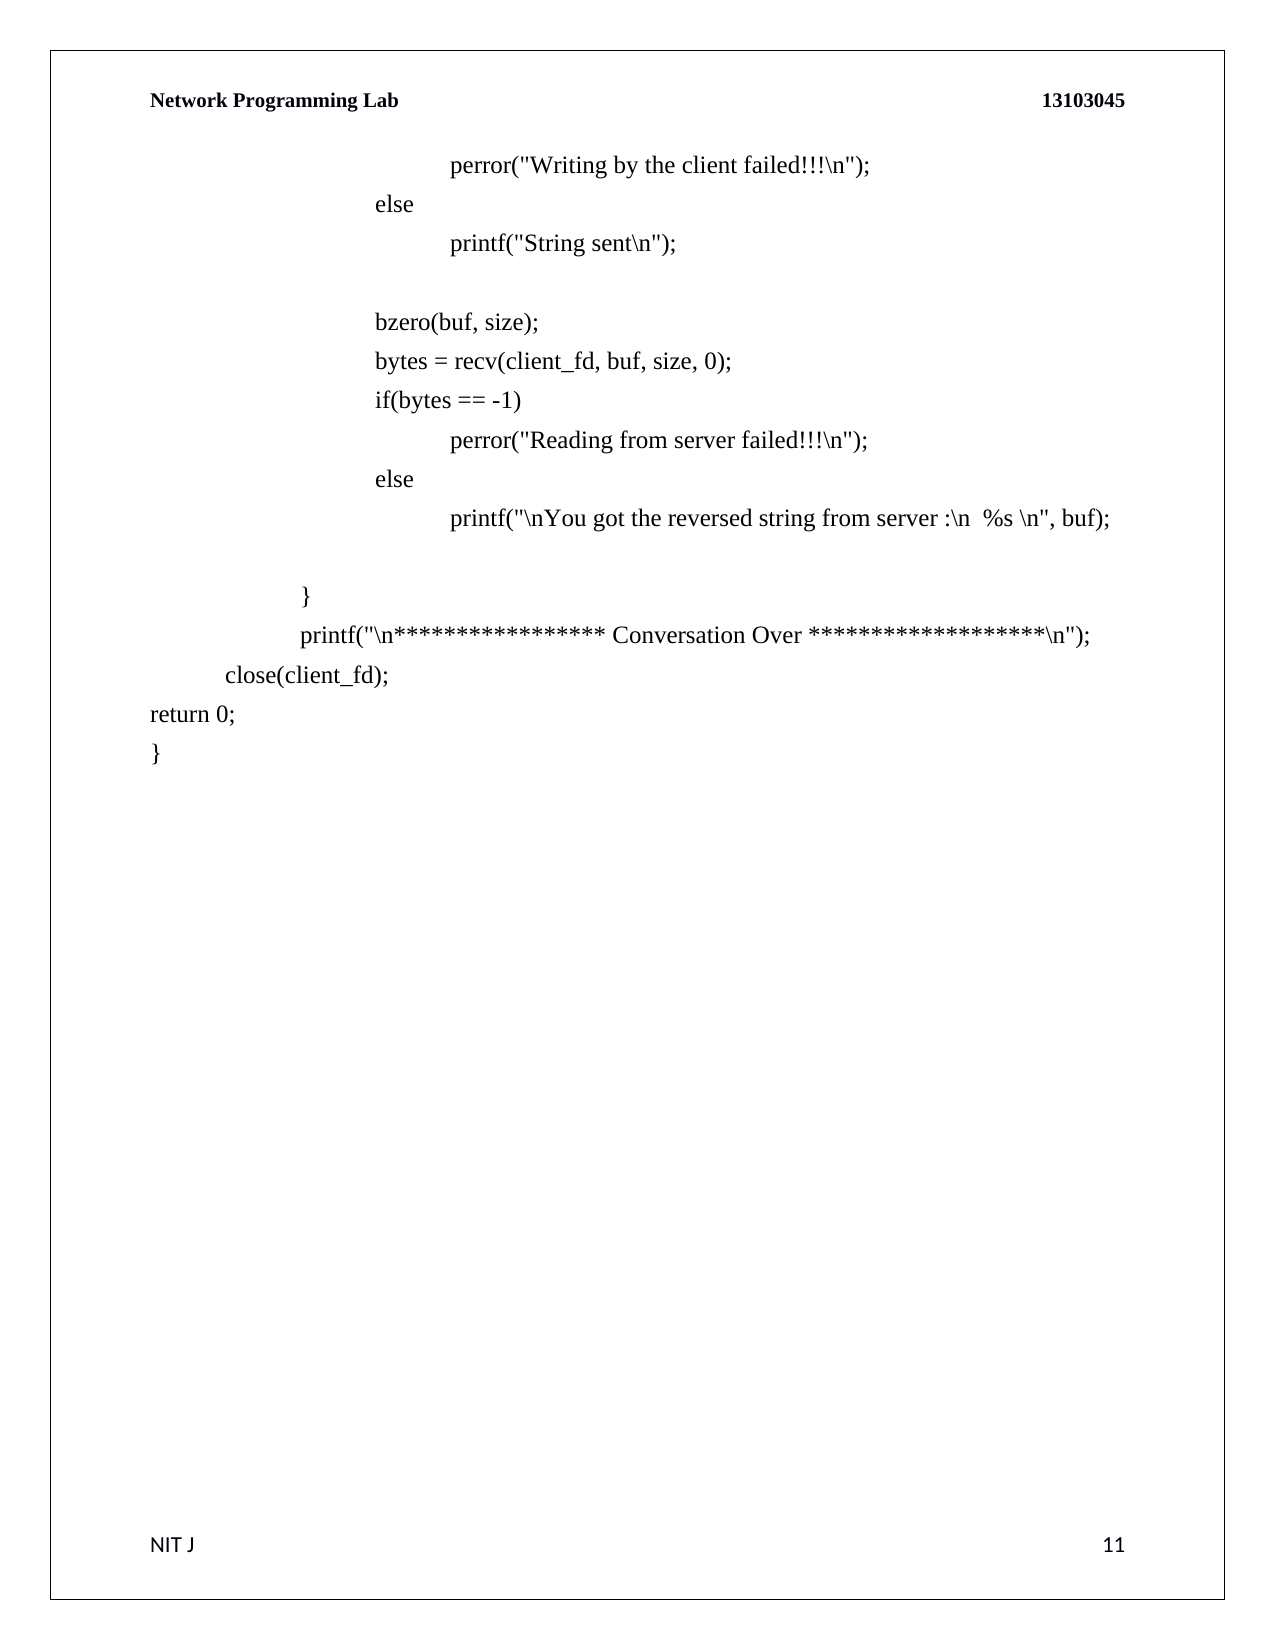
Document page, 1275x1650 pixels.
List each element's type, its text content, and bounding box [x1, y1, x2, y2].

text else [150, 189, 1125, 218]
text } [150, 581, 1125, 610]
text return 0; [150, 699, 1125, 728]
text perror("Writing by the client failed!!!\n"); [150, 150, 1125, 179]
text printf("\nYou got the reversed string from server :\n %s \n", buf); [150, 503, 1125, 532]
text bytes = recv(client_fd, buf, size, 0); [150, 346, 1125, 375]
text else [150, 464, 1125, 493]
text bzero(buf, size); [150, 307, 1125, 336]
text } [150, 738, 1125, 767]
text perror("Reading from server failed!!!\n"); [150, 425, 1125, 454]
text printf("\n***************** Conversation Over *******************\n"); [150, 621, 1125, 649]
text if(bytes == -1) [150, 386, 1125, 414]
text printf("String sent\n"); [150, 228, 1125, 257]
text close(client_fd); [150, 660, 1125, 688]
